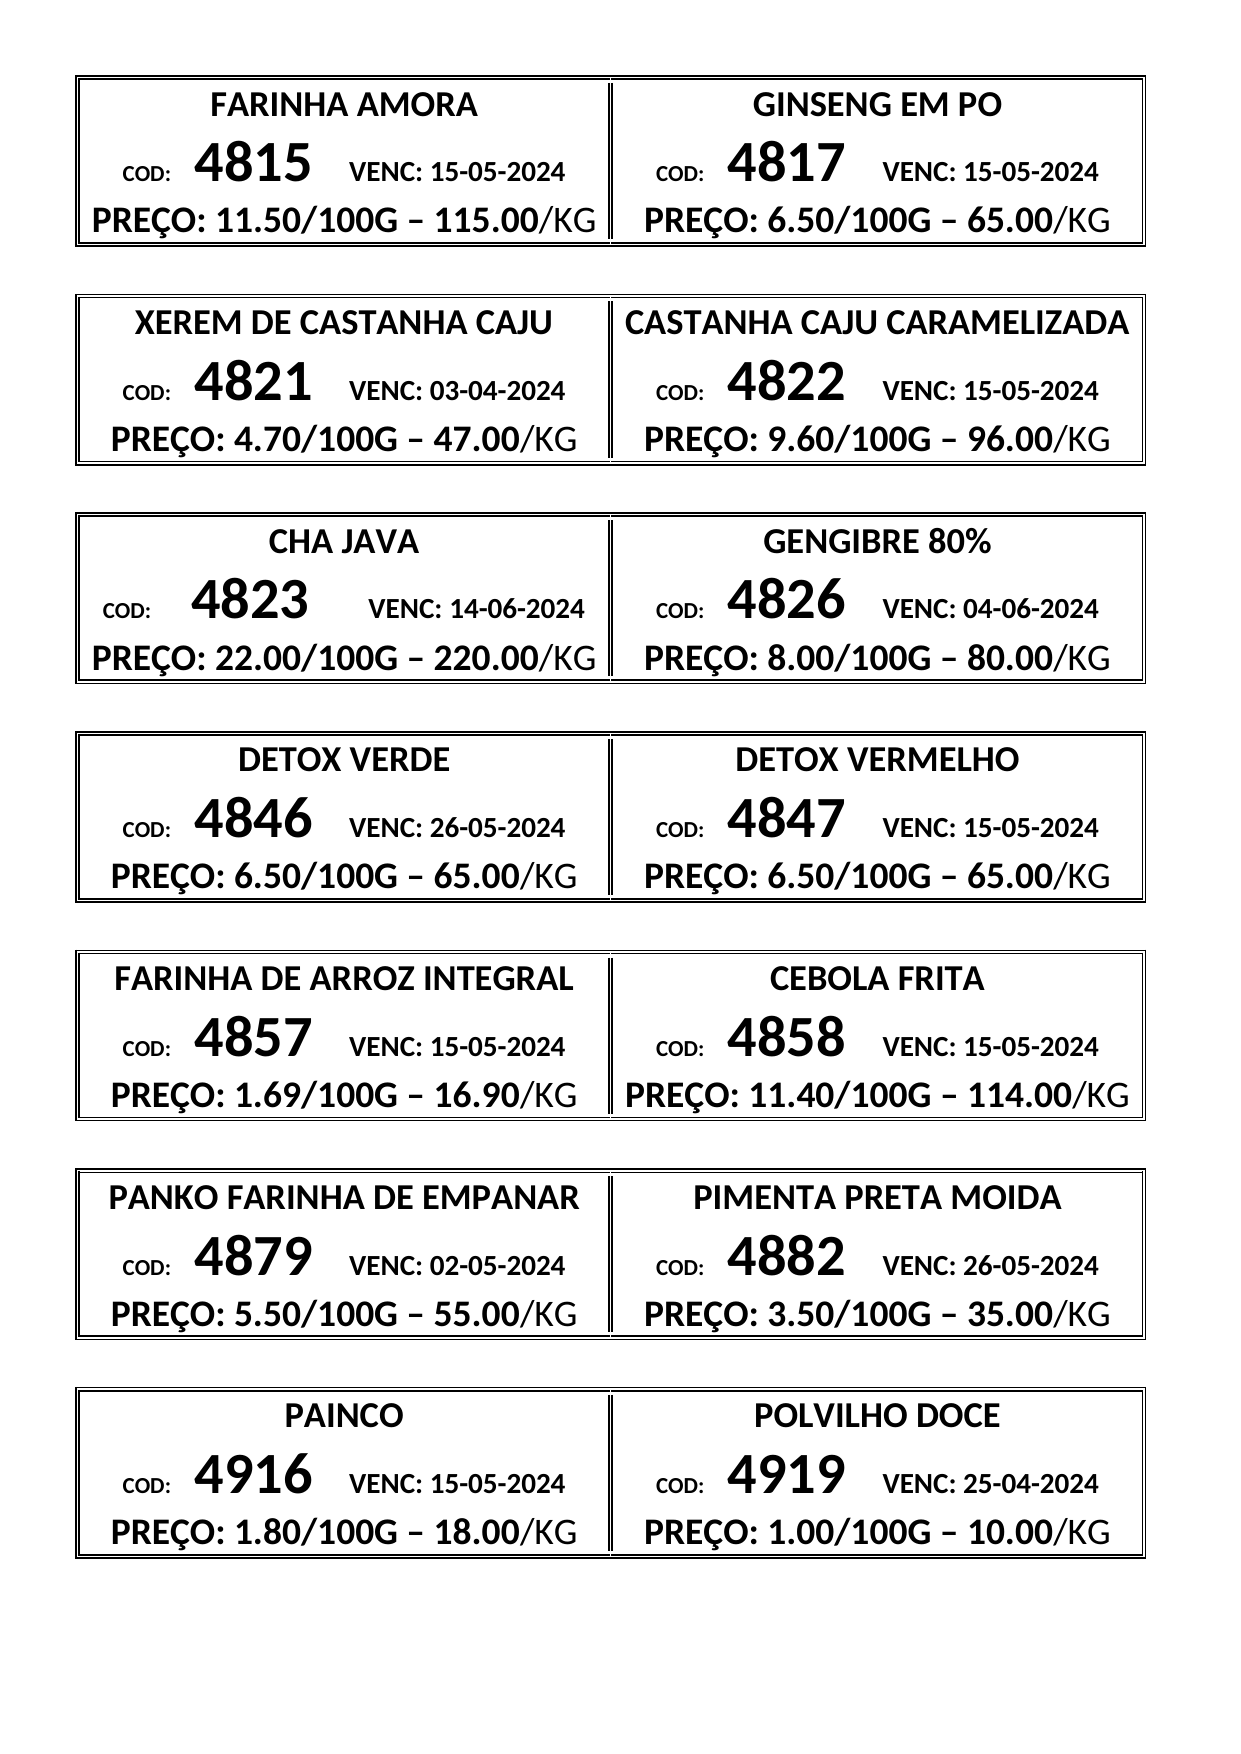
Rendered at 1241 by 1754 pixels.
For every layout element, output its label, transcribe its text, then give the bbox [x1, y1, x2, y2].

table_cell COD: 4919 VENC: 25-04-2024 [613, 1437, 1142, 1508]
table_header XEREM DE CASTANHA CAJU [77, 295, 611, 344]
table_header PAINCO [77, 1388, 611, 1437]
table_cell PREÇO: 8.00/100G – 80.00/KG [611, 634, 1142, 679]
table_cell COD: 4822 VENC: 15-05-2024 [613, 344, 1142, 415]
table_cell COD: 4858 VENC: 15-05-2024 [613, 1000, 1142, 1071]
table_cell PREÇO: 5.50/100G – 55.00/KG [80, 1290, 611, 1335]
table_cell PREÇO: 9.60/100G – 96.00/KG [611, 415, 1142, 461]
table_cell PREÇO: 6.50/100G – 65.00/KG [611, 196, 1142, 242]
table_header GENGIBRE 80% [611, 517, 1142, 562]
table_cell COD: 4826 VENC: 04-06-2024 [613, 562, 1142, 633]
table_cell COD: 4857 VENC: 15-05-2024 [80, 1000, 608, 1071]
table_cell PREÇO: 4.70/100G – 47.00/KG [80, 415, 611, 461]
table_header CHA JAVA [77, 514, 611, 562]
table_header CASTANHA CAJU CARAMELIZADA [611, 298, 1142, 344]
table_cell COD: 4846 VENC: 26-05-2024 [80, 781, 608, 852]
table_cell PREÇO: 11.40/100G – 114.00/KG [611, 1071, 1142, 1117]
table_cell PREÇO: 11.50/100G – 115.00/KG [80, 196, 611, 242]
table_cell COD: 4879 VENC: 02-05-2024 [80, 1218, 608, 1289]
table_cell PREÇO: 1.00/100G – 10.00/KG [611, 1508, 1142, 1554]
table_header FARINHA DE ARROZ INTEGRAL [77, 951, 611, 999]
table_cell COD: 4817 VENC: 15-05-2024 [613, 125, 1142, 196]
table_header FARINHA AMORA [77, 77, 611, 125]
table_cell COD: 4823 VENC: 14-06-2024 [80, 562, 608, 633]
table_cell PREÇO: 3.50/100G – 35.00/KG [611, 1290, 1142, 1335]
table_header PIMENTA PRETA MOIDA [611, 1173, 1142, 1218]
table_header PANKO FARINHA DE EMPANAR [77, 1170, 611, 1218]
table_cell PREÇO: 1.69/100G – 16.90/KG [80, 1071, 611, 1117]
table_cell PREÇO: 6.50/100G – 65.00/KG [80, 852, 611, 898]
table_header GINSENG EM PO [611, 80, 1142, 125]
table_header CEBOLA FRITA [611, 954, 1142, 999]
table_cell PREÇO: 1.80/100G – 18.00/KG [80, 1508, 611, 1554]
table_cell COD: 4916 VENC: 15-05-2024 [80, 1437, 608, 1508]
table_header DETOX VERMELHO [611, 736, 1142, 781]
table_header DETOX VERDE [77, 733, 611, 781]
table_header POLVILHO DOCE [611, 1392, 1142, 1437]
table_cell PREÇO: 6.50/100G – 65.00/KG [611, 852, 1142, 898]
table_cell PREÇO: 22.00/100G – 220.00/KG [80, 634, 611, 679]
table_cell COD: 4882 VENC: 26-05-2024 [613, 1218, 1142, 1289]
table_cell COD: 4821 VENC: 03-04-2024 [80, 344, 608, 415]
table_cell COD: 4847 VENC: 15-05-2024 [613, 781, 1142, 852]
table_cell COD: 4815 VENC: 15-05-2024 [80, 125, 608, 196]
